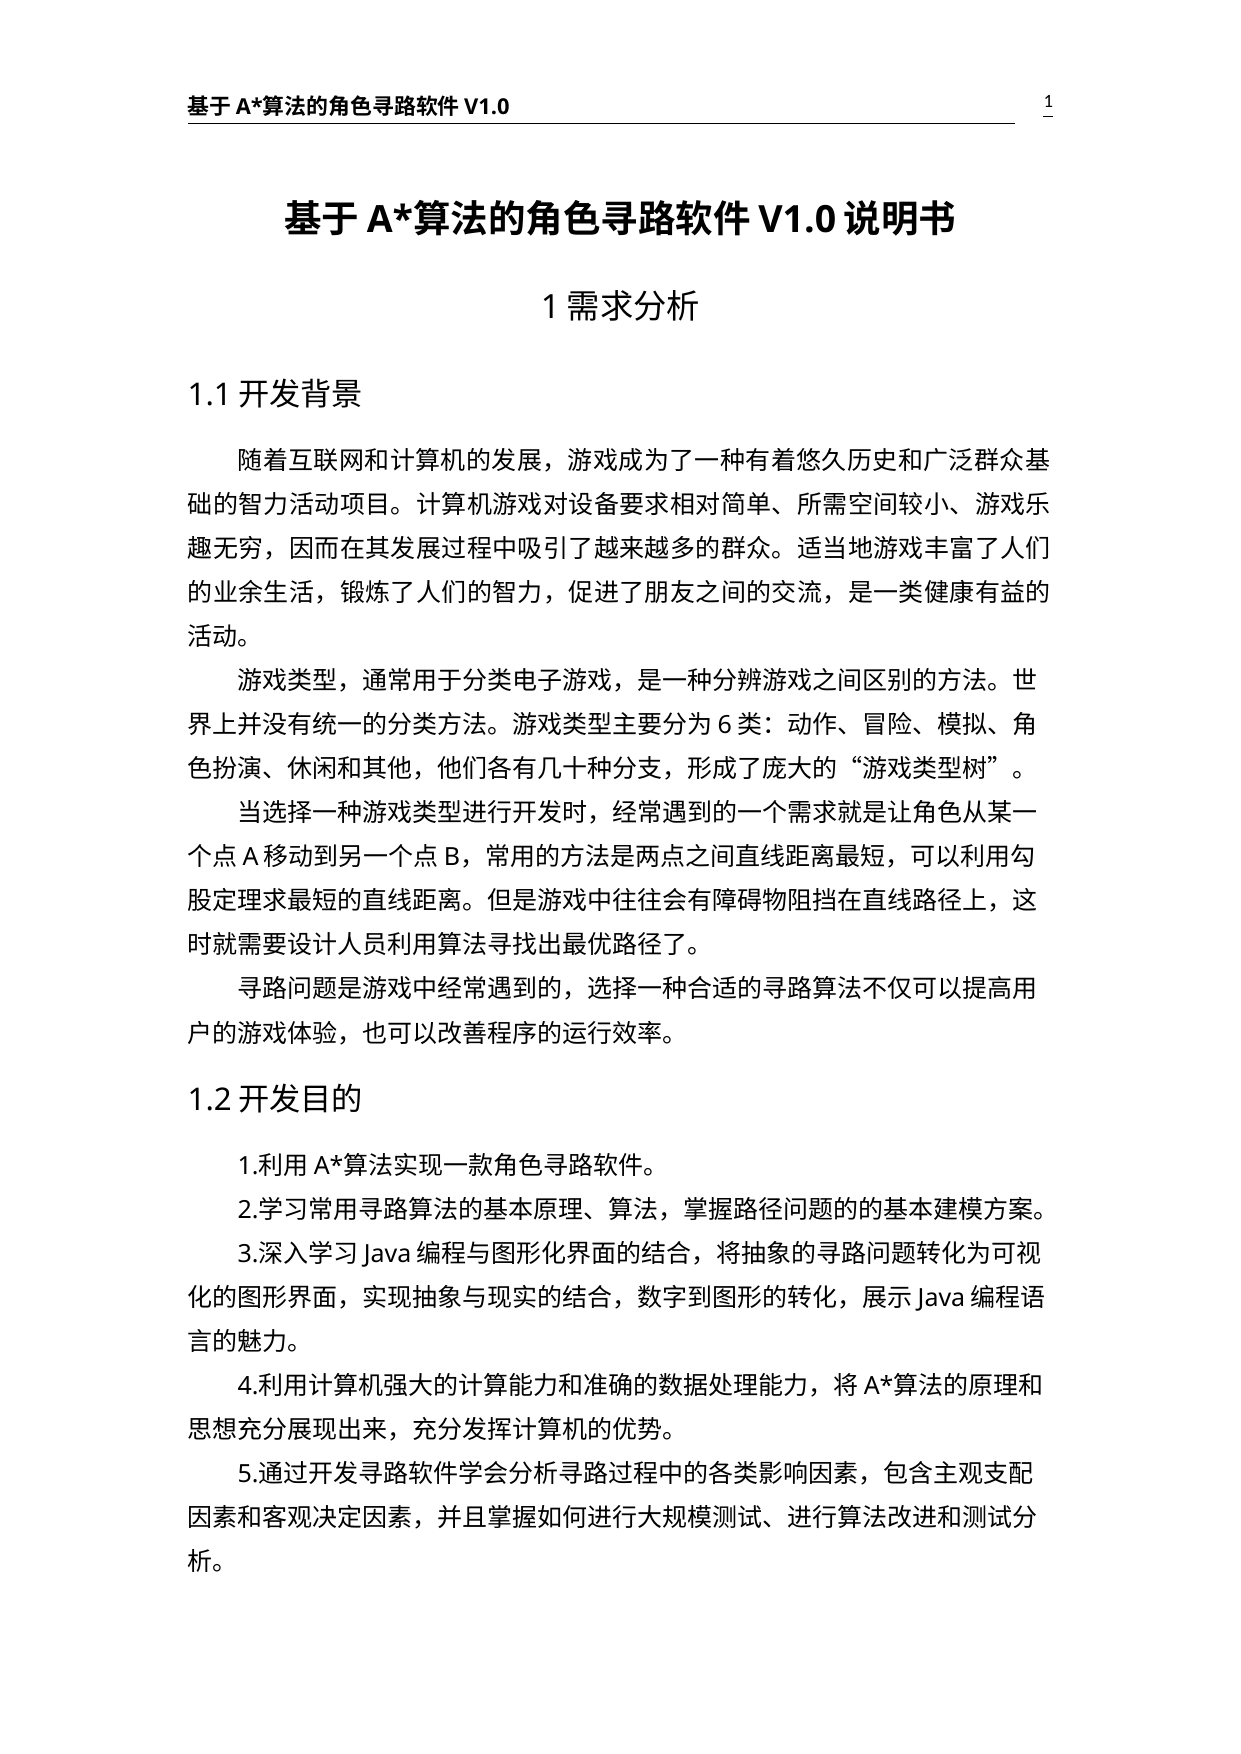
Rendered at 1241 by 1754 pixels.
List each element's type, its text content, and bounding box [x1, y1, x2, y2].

text 2.学习常用寻路算法的基本原理、算法，掌握路径问题的的基本建模方案。 [187, 1185, 1053, 1229]
text 1.1开发背景 [187, 348, 1053, 436]
text 基于A*算法的角色寻路软件V1.0说明书 [187, 172, 1053, 260]
text 当选择一种游戏类型进行开发时，经常遇到的一个需求就是让角色从某一个点A移动到另一个点B，常用的方法是两点之间直线距离最短，可以利用勾股定理求最短的直线距离。但是游戏中往往会有障碍物阻挡在直线路径上，这时就需要设计人员利用算法寻找出最优路径了。 [187, 789, 1053, 965]
text 游戏类型，通常用于分类电子游戏，是一种分辨游戏之间区别的方法。世界上并没有统一的分类方法。游戏类型主要分为6类：动作、冒险、模拟、角色扮演、休闲和其他，他们各有几十种分支，形成了庞大的“游戏类型树”。 [187, 657, 1053, 789]
text 1需求分析 [187, 260, 1053, 348]
text 随着互联网和计算机的发展，游戏成为了一种有着悠久历史和广泛群众基础的智力活动项目。计算机游戏对设备要求相对简单、所需空间较小、游戏乐趣无穷，因而在其发展过程中吸引了越来越多的群众。适当地游戏丰富了人们的业余生活，锻炼了人们的智力，促进了朋友之间的交流，是一类健康有益的活动。 [187, 436, 1053, 657]
text 5.通过开发寻路软件学会分析寻路过程中的各类影响因素，包含主观支配因素和客观决定因素，并且掌握如何进行大规模测试、进行算法改进和测试分析。 [187, 1450, 1053, 1582]
text 3.深入学习Java编程与图形化界面的结合，将抽象的寻路问题转化为可视化的图形界面，实现抽象与现实的结合，数字到图形的转化，展示Java编程语言的魅力。 [187, 1229, 1053, 1362]
text 1.利用A*算法实现一款角色寻路软件。 [187, 1141, 1053, 1185]
text 4.利用计算机强大的计算能力和准确的数据处理能力，将A*算法的原理和思想充分展现出来，充分发挥计算机的优势。 [187, 1362, 1053, 1450]
text 1.2开发目的 [187, 1053, 1053, 1141]
text 寻路问题是游戏中经常遇到的，选择一种合适的寻路算法不仅可以提高用户的游戏体验，也可以改善程序的运行效率。 [187, 965, 1053, 1053]
